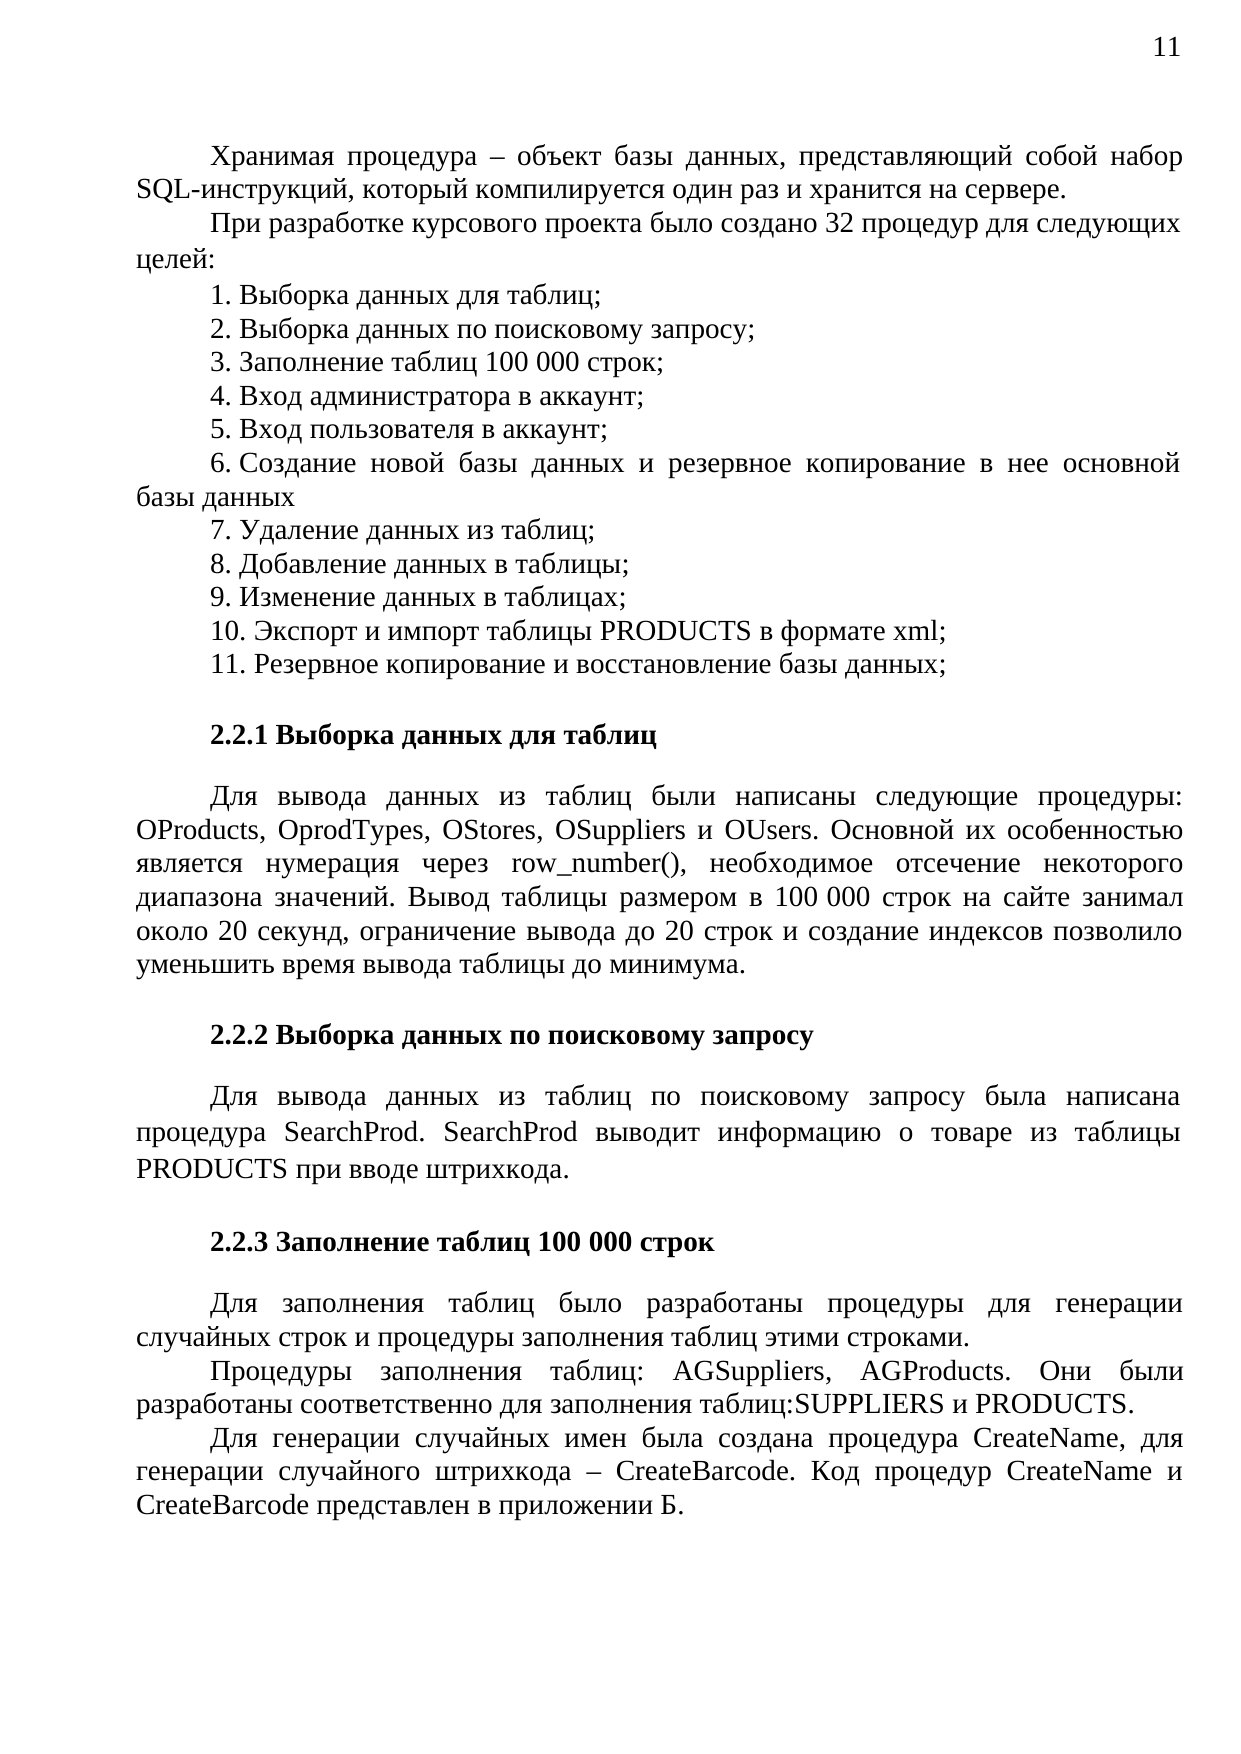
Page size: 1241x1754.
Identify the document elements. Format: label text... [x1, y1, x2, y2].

subtitle 2.2.2 Выборка данных по поисковому запросу [136, 1017, 1181, 1051]
list Вход администратора в аккаунт; [136, 378, 1181, 412]
list Создание новой базы данных и резервное копирование в нее основной базы данных [136, 445, 1181, 512]
list Удаление данных из таблиц; [136, 512, 1181, 546]
subtitle 2.2.3 Заполнение таблиц 100 000 строк [136, 1224, 1181, 1258]
text Для заполнения таблиц было разработаны процедуры для генерации случайных строк и процедуры заполнения таблиц этими строками. [136, 1286, 1184, 1353]
list Заполнение таблиц 100 000 строк; [136, 344, 1181, 378]
text Для генерации случайных имен была создана процедура CreateName, для генерации случайного штрихкода – CreateBarcode. Код процедур CreateName и CreateBarcode представлен в приложении Б. [136, 1420, 1184, 1520]
text Для вывода данных из таблиц по поисковому запросу была написана процедура SearchProd. SearchProd выводит информацию о товаре из таблицы PRODUCTS при вводе штрихкода. [136, 1078, 1181, 1184]
text Процедуры заполнения таблиц: AGSuppliers, AGProducts. Они были разработаны соответственно для заполнения таблиц:SUPPLIERS и PRODUCTS. [136, 1353, 1184, 1420]
list Добавление данных в таблицы; [136, 546, 1181, 579]
subtitle 2.2.1 Выборка данных для таблиц [136, 717, 1181, 751]
list Выборка данных для таблиц; [136, 277, 1181, 311]
list Выборка данных по поисковому запросу; [136, 311, 1181, 344]
text Хранимая процедура – объект базы данных, представляющий собой набор SQL-инструкций, который компилируется один раз и хранится на сервере. [136, 138, 1184, 205]
list Изменение данных в таблицах; [136, 579, 1181, 613]
list Экспорт и импорт таблицы PRODUCTS в формате xml; [136, 613, 1181, 646]
text Для вывода данных из таблиц были написаны следующие процедуры: OProducts, OprodTypes, OStores, OSuppliers и OUsers. Основной их особенностью является нумерация через row_number(), необходимое отсечение некоторого диапазона значений. Вывод таблицы размером в 100 000 строк на сайте занимал около 20 секунд, ограничение вывода до 20 строк и создание индексов позволило уменьшить время вывода таблицы до минимума. [136, 778, 1184, 980]
list Резервное копирование и восстановление базы данных; [136, 646, 1181, 680]
text При разработке курсового проекта было создано 32 процедур для следующих целей: [136, 205, 1181, 275]
list Вход пользователя в аккаунт; [136, 412, 1181, 445]
